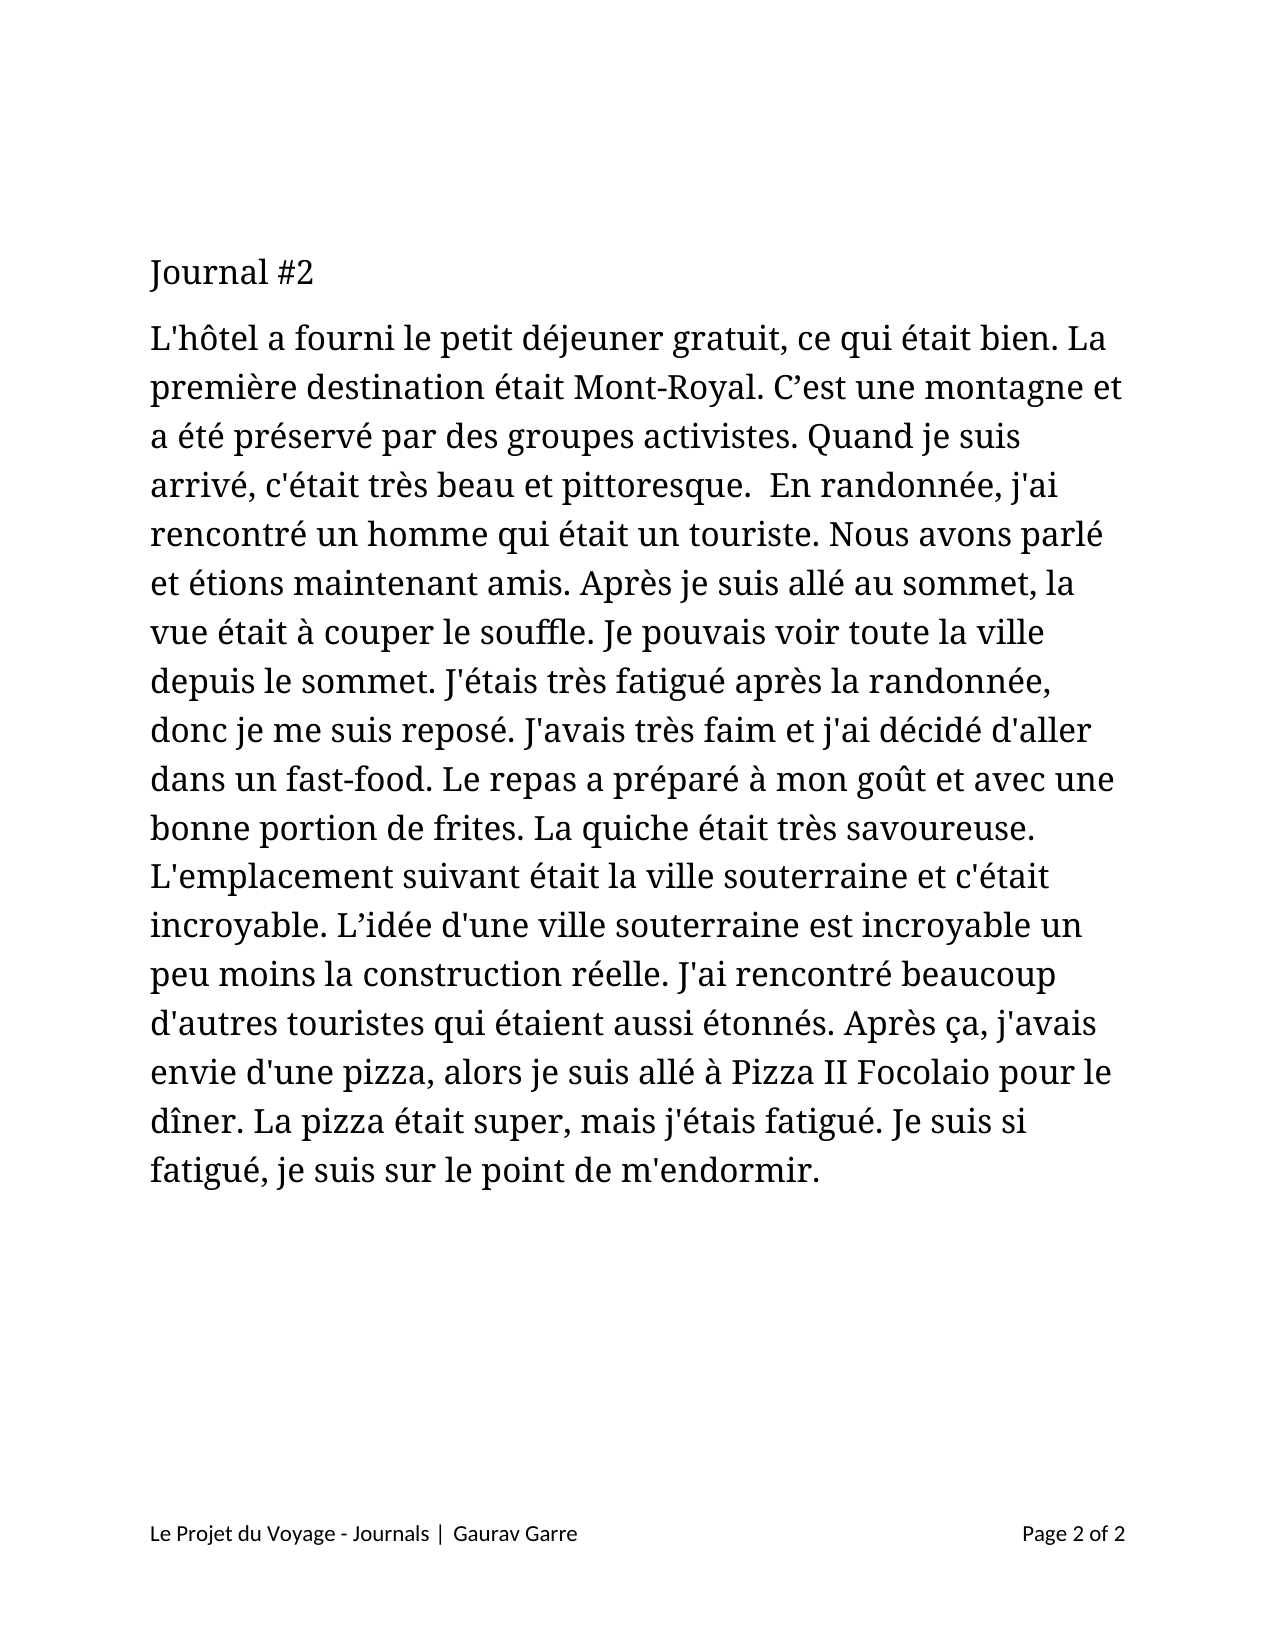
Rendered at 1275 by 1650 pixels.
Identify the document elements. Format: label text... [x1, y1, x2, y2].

text Journal #2 [150, 249, 1125, 294]
text L'hôtel a fourni le petit déjeuner gratuit, ce qui était bien. La première destination était Mont-Royal. C’est une montagne et a été préservé par des groupes activistes. Quand je suis arrivé, c'était très beau et pittoresque. En randonnée, j'ai rencontré un homme qui était un touriste. Nous avons parlé et étions maintenant amis. Après je suis allé au sommet, la vue était à couper le souffle. Je pouvais voir toute la ville depuis le sommet. J'étais très fatigué après la randonnée, donc je me suis reposé. J'avais très faim et j'ai décidé d'aller dans un fast-food. Le repas a préparé à mon goût et avec une bonne portion de frites. La quiche était très savoureuse. L'emplacement suivant était la ville souterraine et c'était incroyable. L’idée d'une ville souterraine est incroyable un peu moins la construction réelle. J'ai rencontré beaucoup d'autres touristes qui étaient aussi étonnés. Après ça, j'avais envie d'une pizza, alors je suis allé à Pizza II Focolaio pour le dîner. La pizza était super, mais j'étais fatigué. Je suis si fatigué, je suis sur le point de m'endormir. [150, 315, 1125, 1192]
